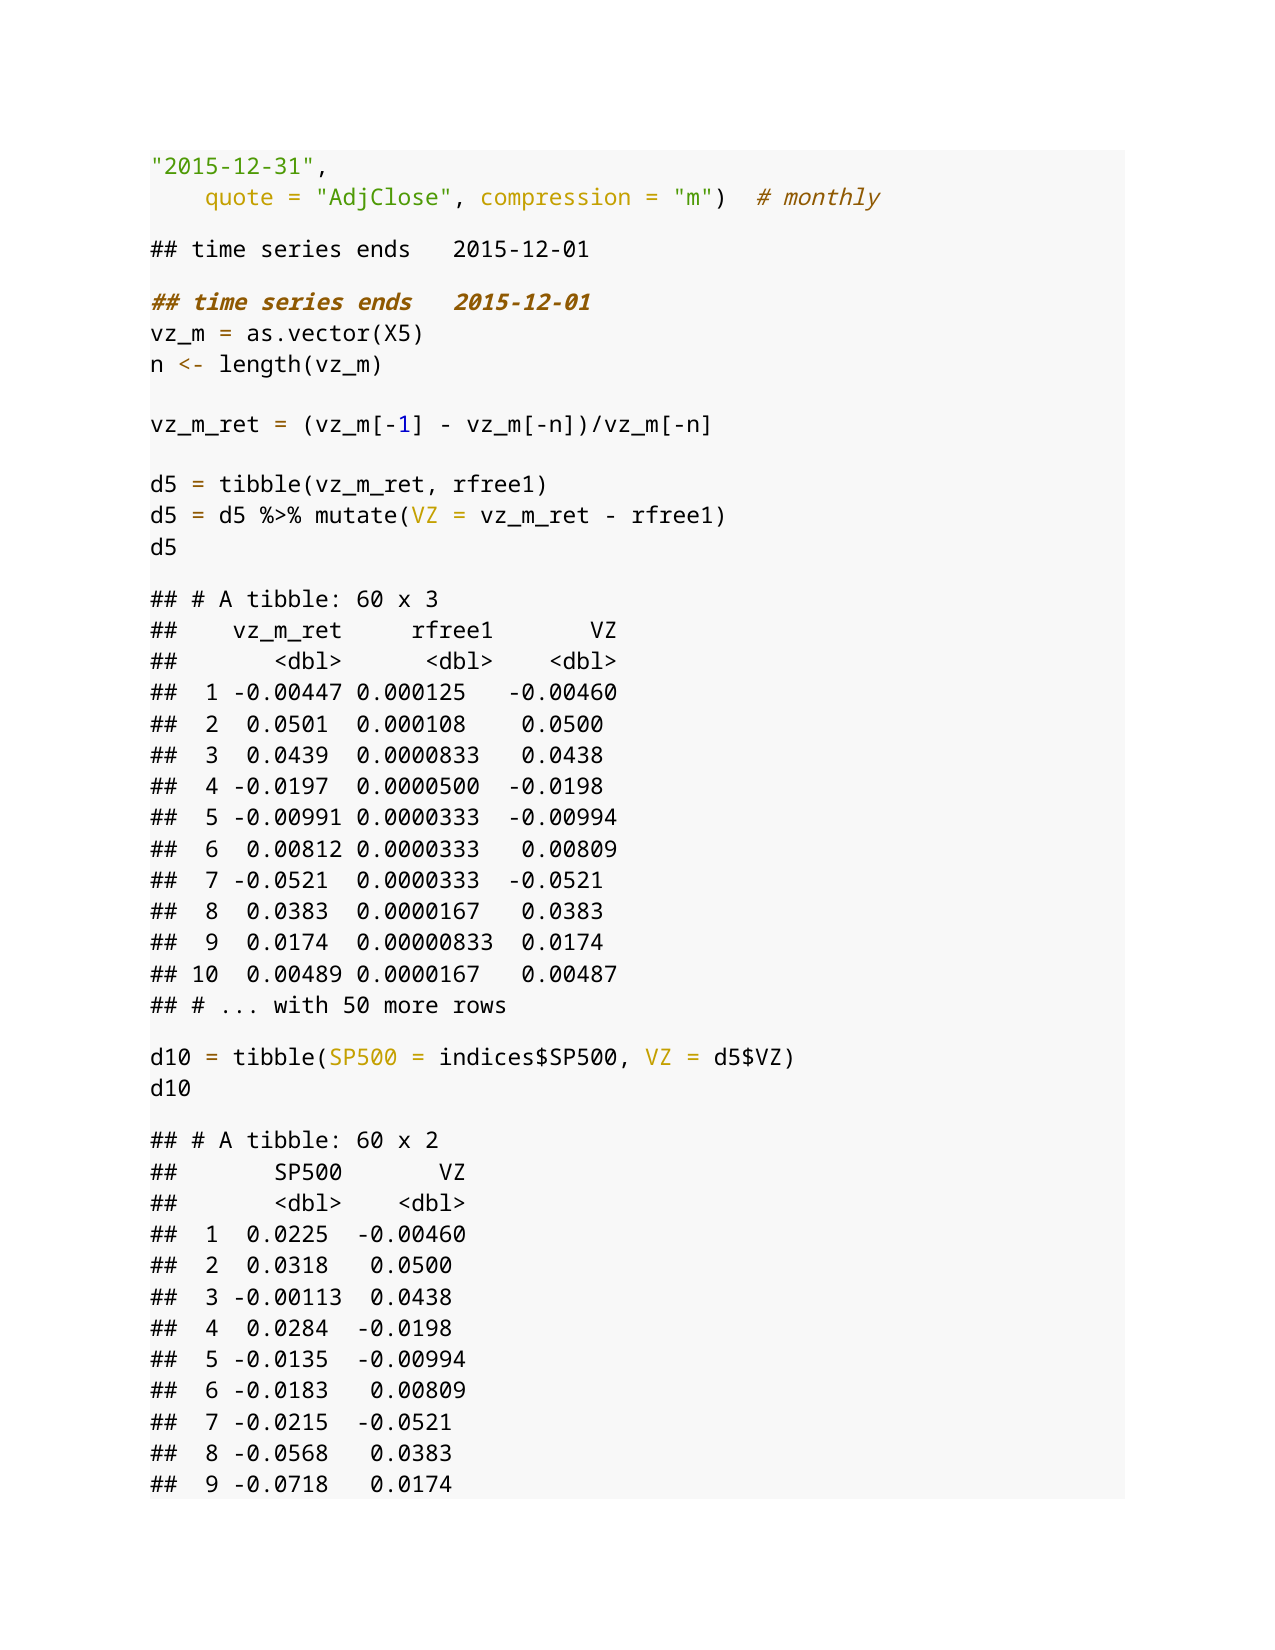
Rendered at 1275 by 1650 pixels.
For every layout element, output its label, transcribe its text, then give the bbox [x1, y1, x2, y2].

text d10 = tibble(SP500 = indices$SP500, VZ = d5$VZ) d10 [191, 1041, 1125, 1103]
text #VZ X5 = get.hist.quote(instrument = "VZ", start = "2010-12-01", end = "2015-12-31", quote = "AdjClose", compression = "m") # monthly [329, 150, 1125, 212]
text ## time series ends 2015-12-01 vz_m = as.vector(X5) n <- length(vz_m) vz_m_ret = (vz_m[-1] - vz_m[-n])/vz_m[-n] d5 = tibble(vz_m_ret, rfree1) d5 = d5 %>% mutate(VZ = vz_m_ret - rfree1) d5 [150, 285, 1125, 562]
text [150, 1124, 1125, 1499]
text ## # A tibble: 60 x 3 ## vz_m_ret rfree1 VZ ## <dbl> <dbl> <dbl> ## 1 -0.00447 0.000125 -0.00460 ## 2 0.0501 0.000108 0.0500 ## 3 0.0439 0.0000833 0.0438 ## 4 -0.0197 0.0000500 -0.0198 ## 5 -0.00991 0.0000333 -0.00994 ## 6 0.00812 0.0000333 0.00809 ## 7 -0.0521 0.0000333 -0.0521 ## 8 0.0383 0.0000167 0.0383 ## 9 0.0174 0.00000833 0.0174 ## 10 0.00489 0.0000167 0.00487 ## # ... with 50 more rows [150, 582, 1125, 1020]
text ## time series ends 2015-12-01 [150, 233, 1125, 264]
